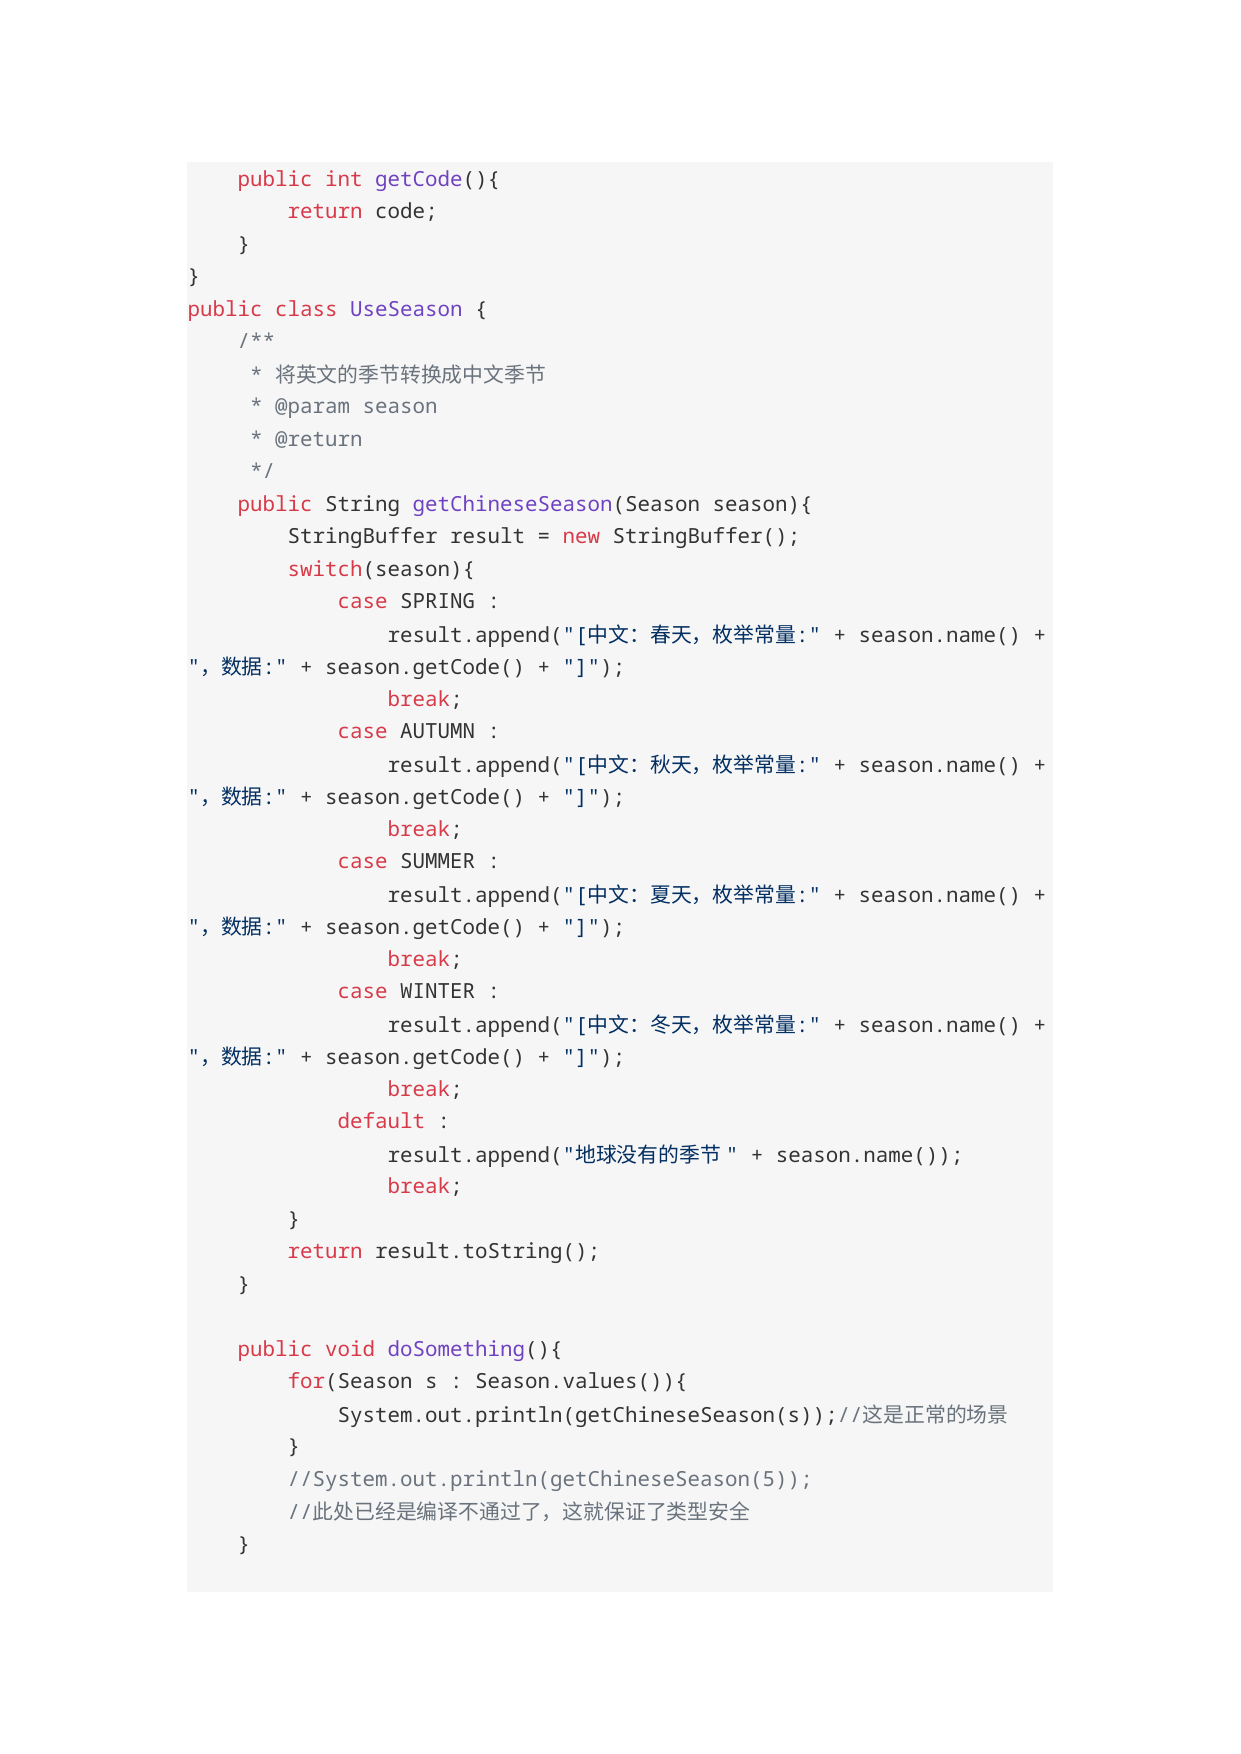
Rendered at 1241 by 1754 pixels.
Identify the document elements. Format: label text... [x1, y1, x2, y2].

text */ [187, 454, 1053, 487]
text case SUMMER : [187, 844, 1053, 877]
text return code; [187, 194, 1053, 227]
text case AUTUMN : [187, 714, 1053, 747]
text break; [187, 1169, 1053, 1202]
text public class UseSeason { [187, 292, 1053, 324]
text * 将英文的季节转换成中文季节 [187, 357, 1053, 389]
text public void doSomething(){ [187, 1332, 1053, 1364]
text case SPRING : [187, 584, 1053, 617]
text } [187, 259, 1053, 292]
text break; [187, 942, 1053, 974]
text result.append("地球没有的季节 " + season.name()); [187, 1137, 1053, 1169]
text case WINTER : [187, 974, 1053, 1007]
text * @return [187, 422, 1053, 454]
text break; [187, 812, 1053, 844]
text result.append("[中文：夏天，枚举常量:" + season.name() + "，数据:" + season.getCode() + "]"); [187, 877, 1053, 942]
text } [187, 1267, 1053, 1299]
text switch(season){ [187, 552, 1053, 584]
text } [187, 1527, 1053, 1559]
text result.append("[中文：春天，枚举常量:" + season.name() + "，数据:" + season.getCode() + "]"); [187, 617, 1053, 682]
text StringBuffer result = new StringBuffer(); [187, 519, 1053, 552]
text default : [187, 1104, 1053, 1137]
text } [187, 227, 1053, 259]
text System.out.println(getChineseSeason(s));//这是正常的场景 [187, 1397, 1053, 1429]
text break; [187, 1072, 1053, 1104]
text } [187, 1429, 1053, 1462]
text //System.out.println(getChineseSeason(5)); [187, 1462, 1053, 1494]
text } [187, 1202, 1053, 1234]
text result.append("[中文：秋天，枚举常量:" + season.name() + "，数据:" + season.getCode() + "]"); [187, 747, 1053, 812]
text return result.toString(); [187, 1234, 1053, 1267]
text * @param season [187, 389, 1053, 422]
text break; [187, 682, 1053, 714]
text public String getChineseSeason(Season season){ [187, 487, 1053, 519]
text /** [187, 324, 1053, 357]
text public int getCode(){ [187, 162, 1053, 194]
text //此处已经是编译不通过了，这就保证了类型安全 [187, 1494, 1053, 1527]
text result.append("[中文：冬天，枚举常量:" + season.name() + "，数据:" + season.getCode() + "]"); [187, 1007, 1053, 1072]
text for(Season s : Season.values()){ [187, 1364, 1053, 1397]
